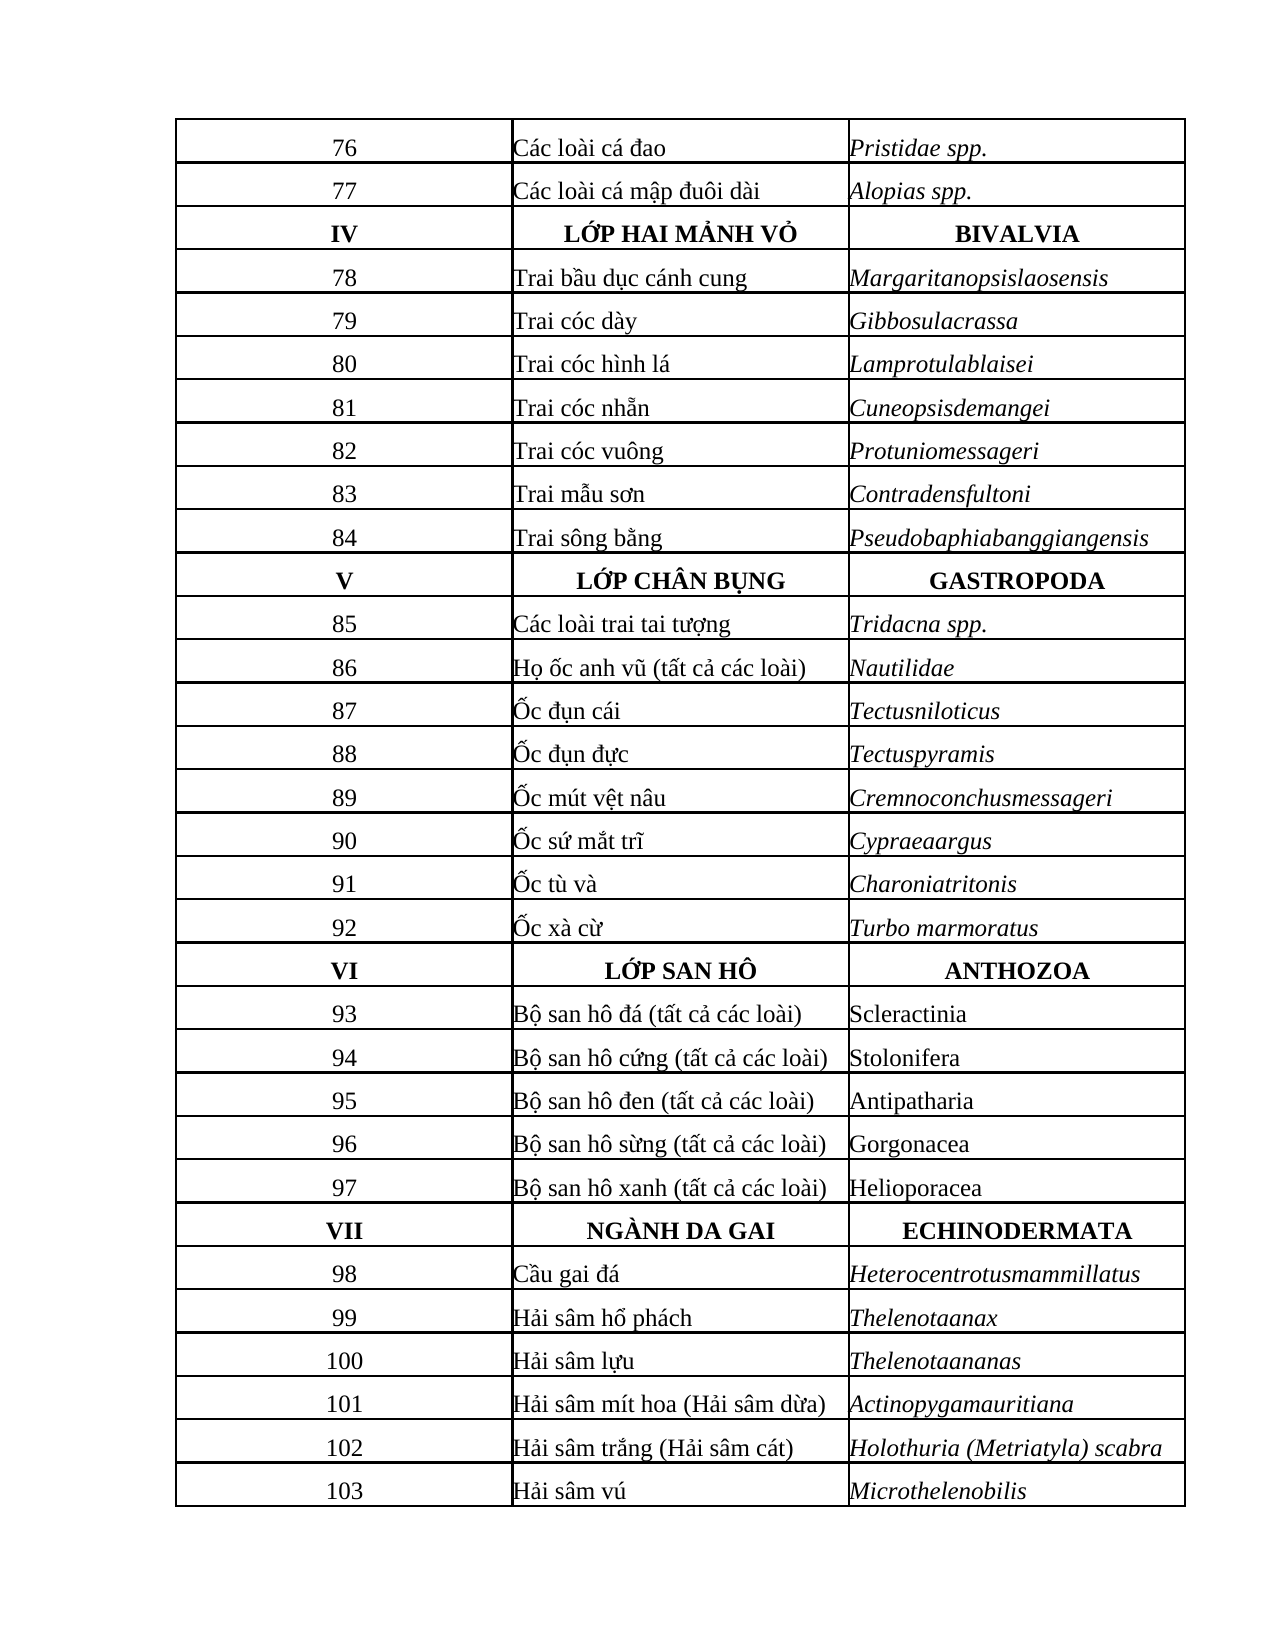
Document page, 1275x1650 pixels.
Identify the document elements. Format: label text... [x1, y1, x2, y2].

table_cell Cremnoconchusmessageri [850, 770, 1184, 811]
table_cell V [177, 554, 511, 595]
table_cell Thelenotaanax [850, 1290, 1184, 1331]
table_cell Các loài trai tai tượng [514, 597, 848, 638]
table_cell Charoniatritonis [850, 857, 1184, 898]
table_cell IV [177, 207, 511, 248]
table_cell Ốc đụn đực [514, 727, 848, 768]
table_cell Alopias spp. [850, 164, 1184, 205]
table_cell BIVALVIA [850, 207, 1184, 248]
table_cell Antipatharia [850, 1074, 1184, 1115]
table_cell 86 [177, 640, 511, 681]
table_cell Lamprotulablaisei [850, 337, 1184, 378]
table_cell Hải sâm mít hoa (Hải sâm dừa) [514, 1377, 848, 1418]
table_cell 98 [177, 1247, 511, 1288]
table_cell Bộ san hô xanh (tất cả các loài) [514, 1160, 848, 1201]
table_cell Ốc tù và [514, 857, 848, 898]
table_cell Turbo marmoratus [850, 900, 1184, 941]
table_cell Protuniomessageri [850, 424, 1184, 465]
table_cell 94 [177, 1030, 511, 1071]
table_cell Margaritanopsislaosensis [850, 250, 1184, 291]
table_cell Ốc mút vệt nâu [514, 770, 848, 811]
table_cell Bộ san hô đá (tất cả các loài) [514, 987, 848, 1028]
table_cell Holothuria (Metriatyla) scabra [850, 1420, 1184, 1461]
table_cell Bộ san hô sừng (tất cả các loài) [514, 1117, 848, 1158]
table_cell 92 [177, 900, 511, 941]
table_cell Cầu gai đá [514, 1247, 848, 1288]
table_cell Actinopygamauritiana [850, 1377, 1184, 1418]
table_cell Hải sâm trắng (Hải sâm cát) [514, 1420, 848, 1461]
table_cell Trai cóc vuông [514, 424, 848, 465]
table_cell Họ ốc anh vũ (tất cả các loài) [514, 640, 848, 681]
table_cell LỚP SAN HÔ [514, 944, 848, 985]
table_cell VI [177, 944, 511, 985]
table_cell 82 [177, 424, 511, 465]
table_cell Ốc đụn cái [514, 684, 848, 725]
table_cell 96 [177, 1117, 511, 1158]
table_cell Các loài cá mập đuôi dài [514, 164, 848, 205]
table_cell 95 [177, 1074, 511, 1115]
table_cell Gorgonacea [850, 1117, 1184, 1158]
table_cell LỚP CHÂN BỤNG [514, 554, 848, 595]
table_cell 90 [177, 814, 511, 855]
table_cell Trai cóc dày [514, 294, 848, 335]
table_cell 89 [177, 770, 511, 811]
table_cell ANTHOZOA [850, 944, 1184, 985]
table_cell Cypraeaargus [850, 814, 1184, 855]
table_cell Bộ san hô đen (tất cả các loài) [514, 1074, 848, 1115]
table_cell Pristidae spp. [850, 120, 1184, 161]
table_cell Hải sâm lựu [514, 1334, 848, 1375]
table_cell Trai cóc hình lá [514, 337, 848, 378]
table_cell Tectuspyramis [850, 727, 1184, 768]
table_cell Trai cóc nhẵn [514, 380, 848, 421]
table_cell 103 [177, 1464, 511, 1505]
table_cell 84 [177, 510, 511, 551]
table_cell Contradensfultoni [850, 467, 1184, 508]
table_cell 76 [177, 120, 511, 161]
table_cell Nautilidae [850, 640, 1184, 681]
table_cell Cuneopsisdemangei [850, 380, 1184, 421]
table_cell NGÀNH DA GAI [514, 1204, 848, 1245]
table_cell Trai mẫu sơn [514, 467, 848, 508]
table_cell GASTROPODA [850, 554, 1184, 595]
table_cell 80 [177, 337, 511, 378]
table_cell LỚP HAI MẢNH VỎ [514, 207, 848, 248]
table_cell Hải sâm hổ phách [514, 1290, 848, 1331]
table_cell 77 [177, 164, 511, 205]
table_cell ECHINODERMATA [850, 1204, 1184, 1245]
table_cell 91 [177, 857, 511, 898]
table_cell 81 [177, 380, 511, 421]
table_cell Tridacna spp. [850, 597, 1184, 638]
table_cell 99 [177, 1290, 511, 1331]
table_cell 87 [177, 684, 511, 725]
table_cell Hải sâm vú [514, 1464, 848, 1505]
table_cell Scleractinia [850, 987, 1184, 1028]
table_cell 83 [177, 467, 511, 508]
table_cell Thelenotaananas [850, 1334, 1184, 1375]
table_cell 79 [177, 294, 511, 335]
table_cell Tectusniloticus [850, 684, 1184, 725]
table_cell Các loài cá đao [514, 120, 848, 161]
table_cell 93 [177, 987, 511, 1028]
table_cell Trai sông bằng [514, 510, 848, 551]
table_cell 85 [177, 597, 511, 638]
table_cell Gibbosulacrassa [850, 294, 1184, 335]
table_cell Heterocentrotusmammillatus [850, 1247, 1184, 1288]
table_cell Ốc xà cừ [514, 900, 848, 941]
table_cell Bộ san hô cứng (tất cả các loài) [514, 1030, 848, 1071]
table_cell Trai bầu dục cánh cung [514, 250, 848, 291]
table_cell VII [177, 1204, 511, 1245]
table_cell 78 [177, 250, 511, 291]
table_cell Pseudobaphiabanggiangensis [850, 510, 1184, 551]
table_cell Stolonifera [850, 1030, 1184, 1071]
table_cell Helioporacea [850, 1160, 1184, 1201]
table_cell Microthelenobilis [850, 1464, 1184, 1505]
table_cell 88 [177, 727, 511, 768]
table_cell 100 [177, 1334, 511, 1375]
table_cell 101 [177, 1377, 511, 1418]
table_cell 102 [177, 1420, 511, 1461]
table_cell 97 [177, 1160, 511, 1201]
table_cell Ốc sứ mắt trĩ [514, 814, 848, 855]
